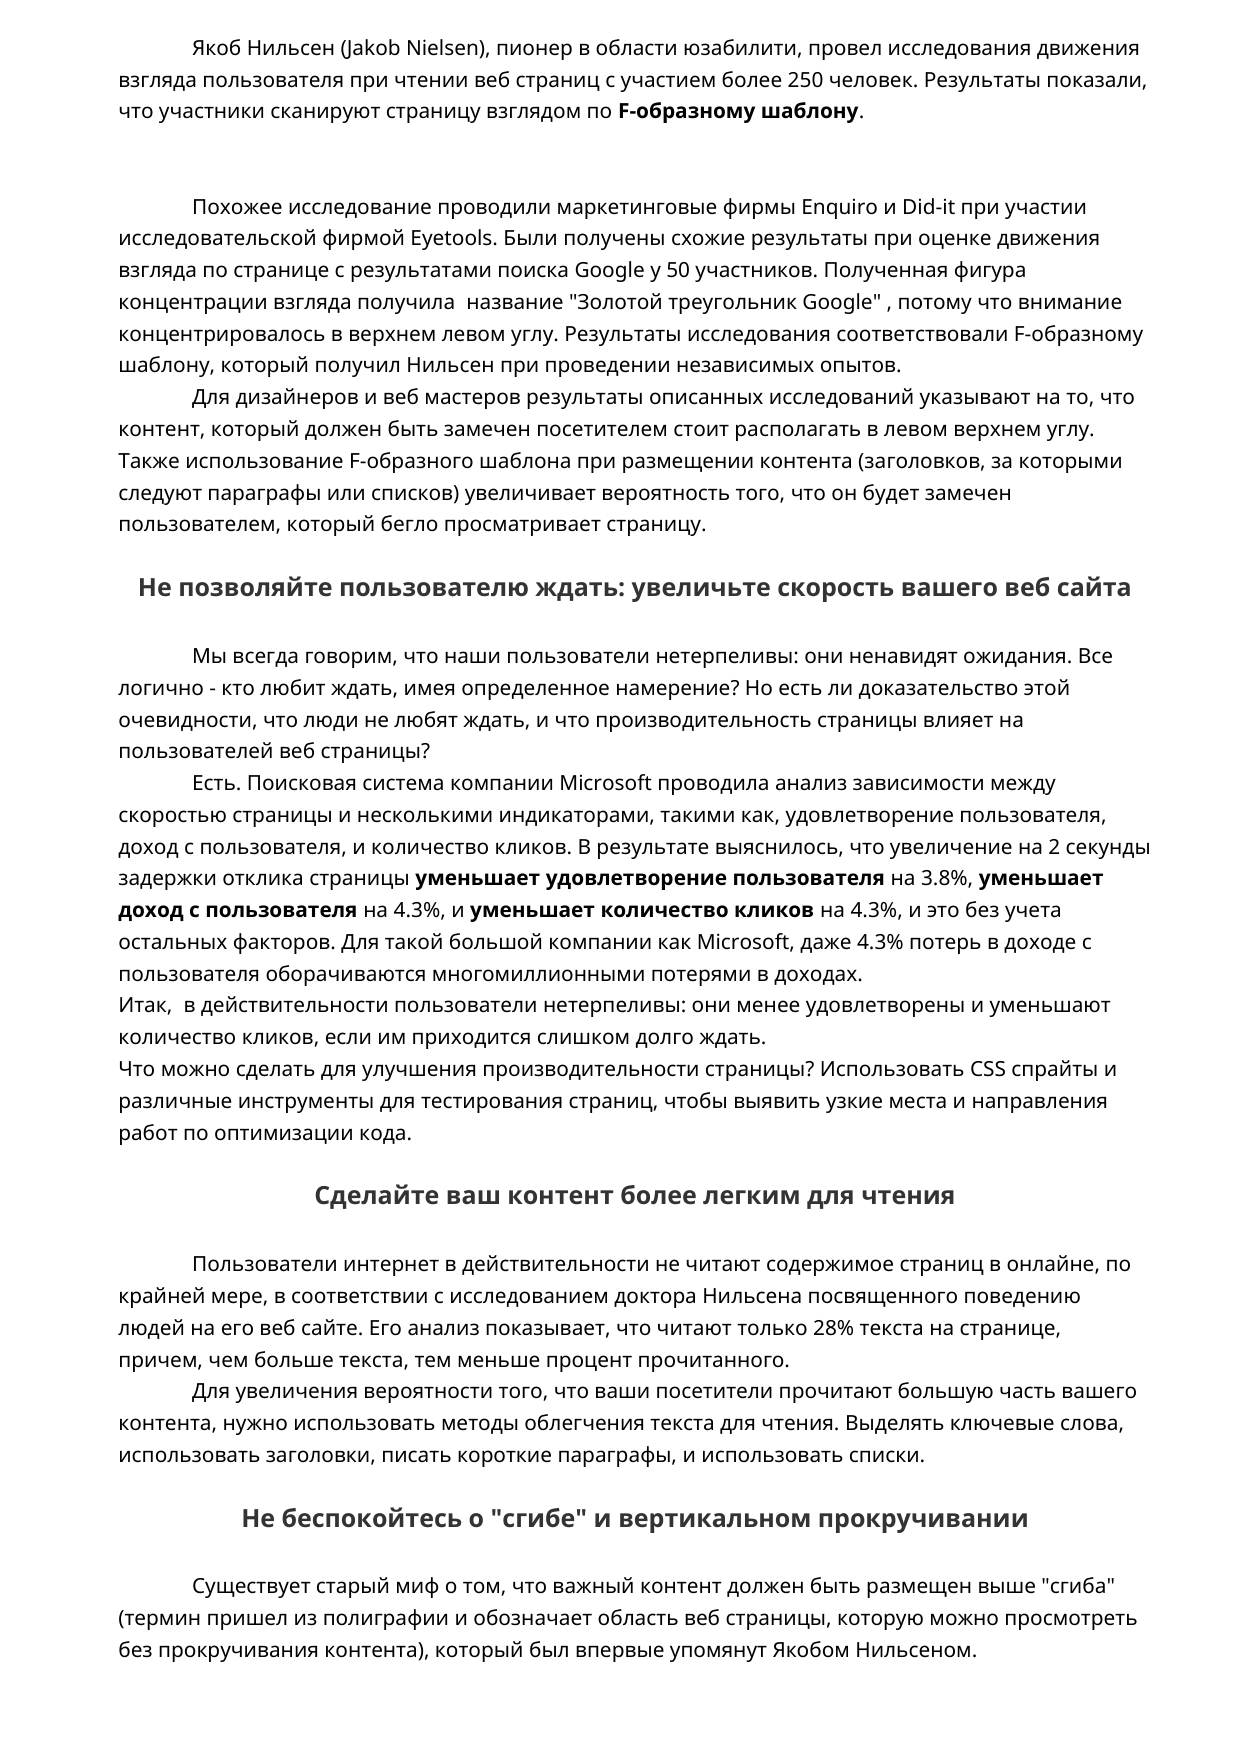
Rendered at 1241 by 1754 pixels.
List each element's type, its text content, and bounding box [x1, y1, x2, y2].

text Для увеличения вероятности того, что ваши посетители прочитают большую часть вашего контента, нужно использовать методы облегчения текста для чтения. Выделять ключевые слова, использовать заголовки, писать короткие параграфы, и использовать списки. [118, 1373, 1152, 1468]
text Похожее исследование проводили маркетинговые фирмы Enquiro и Did-it при участии исследовательской фирмой Eyetools. Были получены схожие результаты при оценке движения взгляда по странице с результатами поиска Google у 50 участников. Полученная фигура концентрации взгляда получила название "Золотой треугольник Google" , потому что внимание концентрировалось в верхнем левом углу. Результаты исследования соответствовали F-образному шаблону, который получил Нильсен при проведении независимых опытов. [118, 188, 1152, 379]
text Сделайте ваш контент более легким для чтения [118, 1178, 1152, 1212]
text Существует старый миф о том, что важный контент должен быть размещен выше "сгиба" (термин пришел из полиграфии и обозначает область веб страницы, которую можно просмотреть без прокручивания контента), который был впервые упомянут Якобом Нильсеном. [118, 1568, 1152, 1664]
text Не позволяйте пользователю ждать: увеличьте скорость вашего веб сайта [118, 570, 1152, 604]
text Есть. Поисковая система компании Microsoft проводила анализ зависимости между скоростью страницы и несколькими индикаторами, такими как, удовлетворение пользователя, доход с пользователя, и количество кликов. В результате выяснилось, что увеличение на 2 секунды задержки отклика страницы уменьшает удовлетворение пользователя на 3.8%, уменьшает доход с пользователя на 4.3%, и уменьшает количество кликов на 4.3%, и это без учета остальных факторов. Для такой большой компании как Microsoft, даже 4.3% потерь в доходе с пользователя оборачиваются многомиллионными потерями в доходах. [118, 765, 1152, 987]
text Якоб Нильсен (Jakob Nielsen), пионер в области юзабилити, провел исследования движения взгляда пользователя при чтении веб страниц с участием более 250 человек. Результаты показали, что участники сканируют страницу взглядом по F-образному шаблону. [118, 29, 1152, 125]
text Мы всегда говорим, что наши пользователи нетерпеливы: они ненавидят ожидания. Все логично - кто любит ждать, имея определенное намерение? Но есть ли доказательство этой очевидности, что люди не любят ждать, и что производительность страницы влияет на пользователей веб страницы? [118, 638, 1152, 765]
text Пользователи интернет в действительности не читают содержимое страниц в онлайне, по крайней мере, в соответствии с исследованием доктора Нильсена посвященного поведению людей на его веб сайте. Его анализ показывает, что читают только 28% текста на странице, причем, чем больше текста, тем меньше процент прочитанного. [118, 1246, 1152, 1373]
text Итак, в действительности пользователи нетерпеливы: они менее удовлетворены и уменьшают количество кликов, если им приходится слишком долго ждать. [118, 987, 1152, 1051]
text Что можно сделать для улучшения производительности страницы? Использовать CSS спрайты и различные инструменты для тестирования страниц, чтобы выявить узкие места и направления работ по оптимизации кода. [118, 1051, 1152, 1146]
text Не беспокойтесь о "сгибе" и вертикальном прокручивании [118, 1500, 1152, 1534]
text Для дизайнеров и веб мастеров результаты описанных исследований указывают на то, что контент, который должен быть замечен посетителем стоит располагать в левом верхнем углу. Также использование F-образного шаблона при размещении контента (заголовков, за которыми следуют параграфы или списков) увеличивает вероятность того, что он будет замечен пользователем, который бегло просматривает страницу. [118, 379, 1152, 538]
